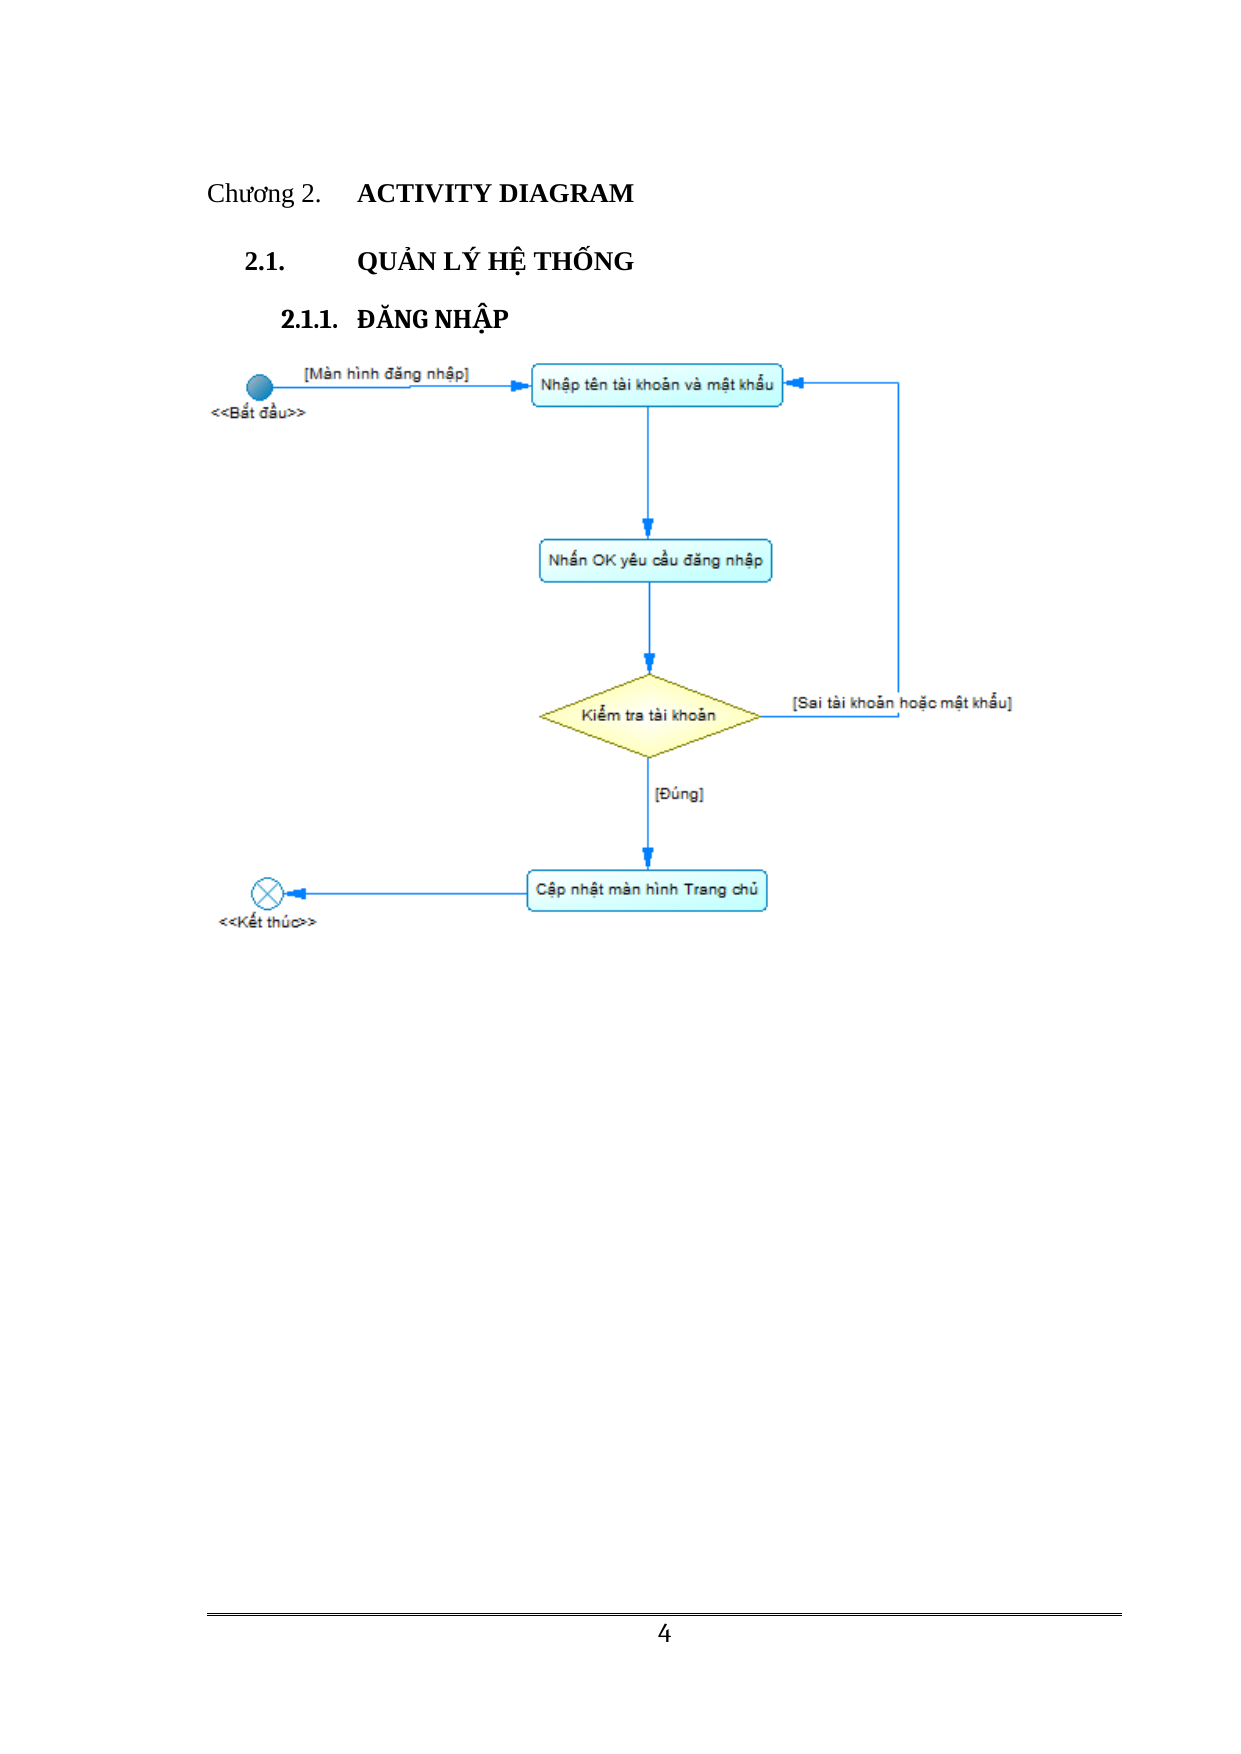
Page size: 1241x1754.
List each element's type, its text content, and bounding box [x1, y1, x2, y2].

picture [206, 363, 1020, 934]
subtitle QUẢN LÝ HỆ THỐNG [244, 245, 1122, 276]
subtitle ACTIVITY DIAGRAM [207, 177, 1122, 208]
subtitle ĐĂNG NHẬP [281, 304, 1122, 335]
